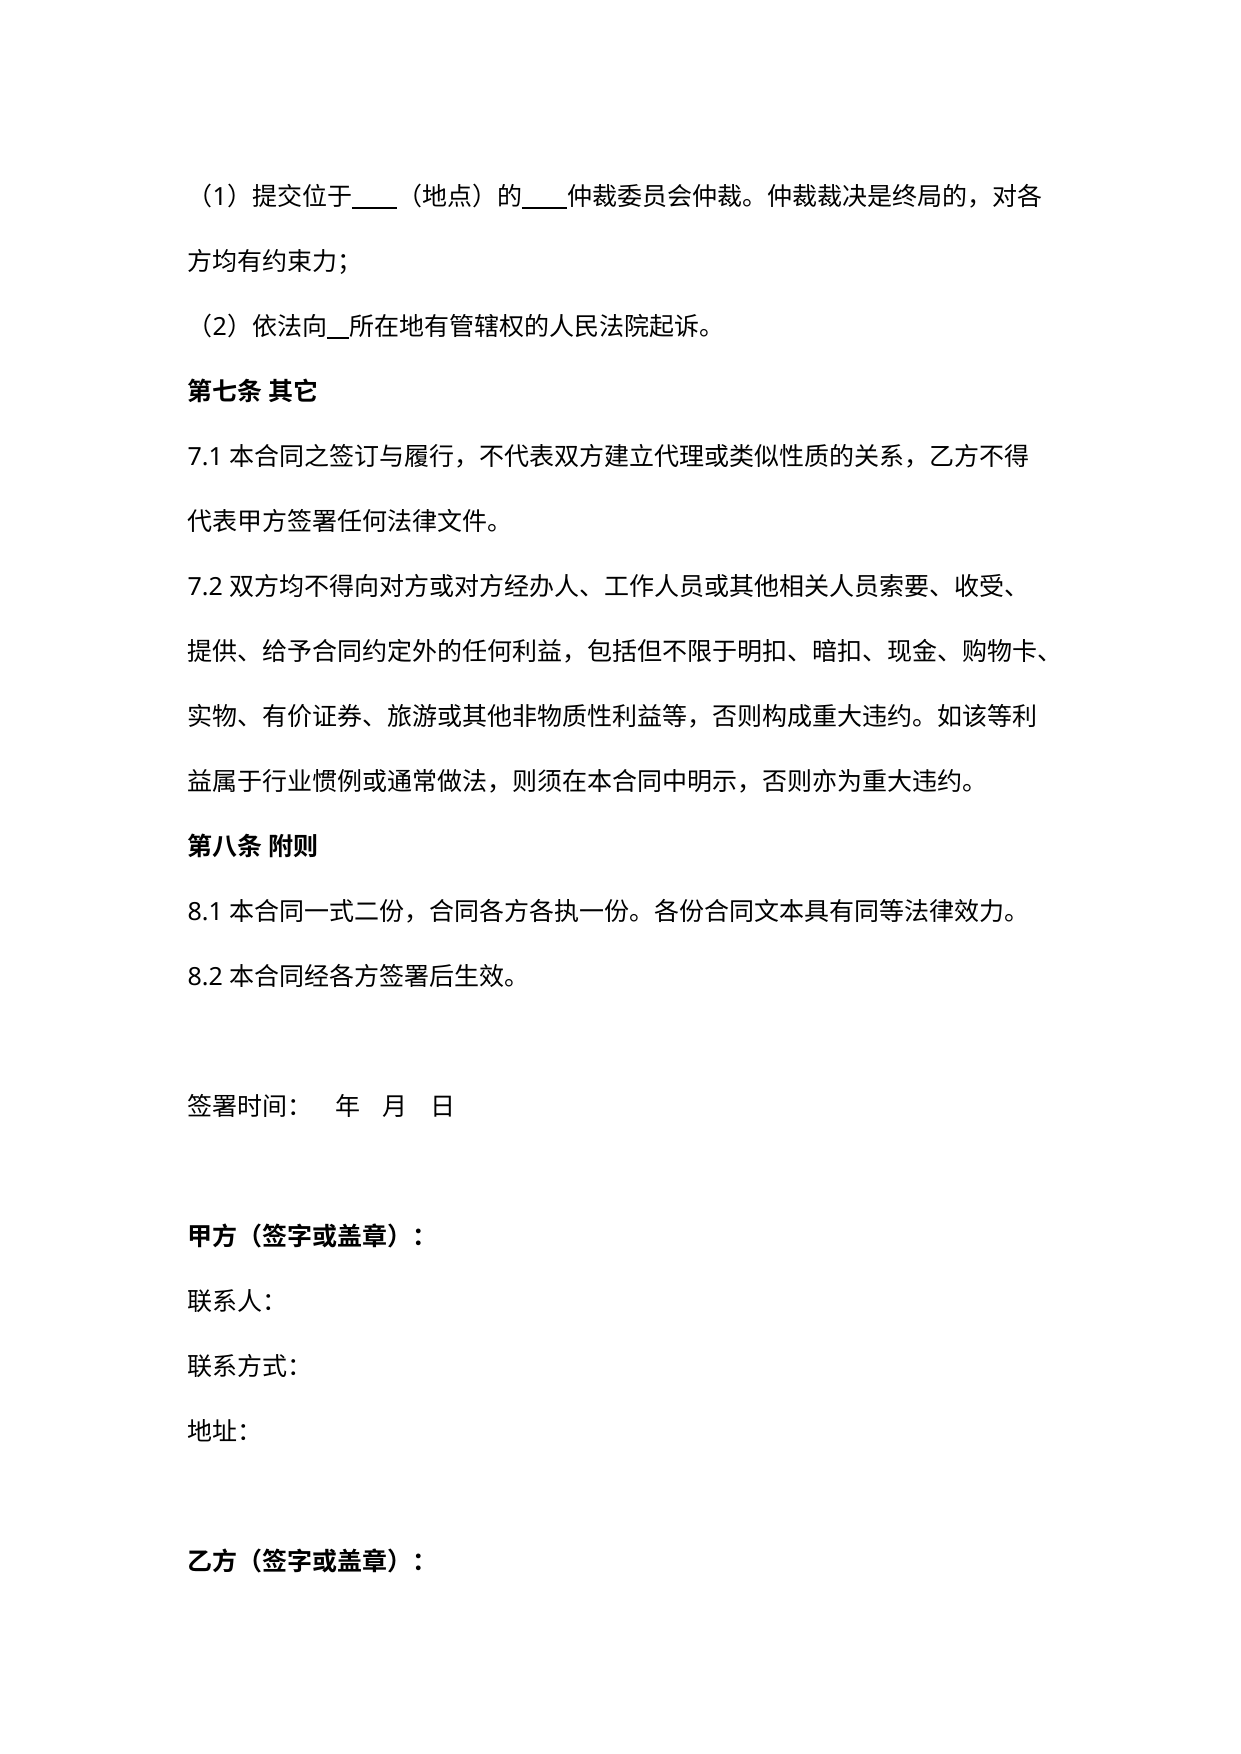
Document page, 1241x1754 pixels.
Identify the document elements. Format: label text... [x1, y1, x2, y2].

text 签署时间： 年 月 日 [187, 1072, 1053, 1137]
text （2）依法向 所在地有管辖权的人民法院起诉。 [187, 292, 1053, 357]
subtitle 第八条 附则 [187, 812, 1053, 877]
text 乙方（签字或盖章）： [187, 1527, 1053, 1592]
text 7.1 本合同之签订与履行，不代表双方建立代理或类似性质的关系，乙方不得代表甲方签署任何法律文件。 [187, 422, 1053, 552]
text （1）提交位于 （地点）的 仲裁委员会仲裁。仲裁裁决是终局的，对各方均有约束力； [187, 162, 1053, 292]
text 8.2 本合同经各方签署后生效。 [187, 942, 1053, 1007]
text 联系人： [187, 1267, 1053, 1332]
text 甲方（签字或盖章）： [187, 1202, 1053, 1267]
text 7.2 双方均不得向对方或对方经办人、工作人员或其他相关人员索要、收受、提供、给予合同约定外的任何利益，包括但不限于明扣、暗扣、现金、购物卡、实物、有价证券、旅游或其他非物质性利益等，否则构成重大违约。如该等利益属于行业惯例或通常做法，则须在本合同中明示，否则亦为重大违约。 [187, 552, 1053, 812]
subtitle 第七条 其它 [187, 357, 1053, 422]
text 联系方式： [187, 1332, 1053, 1397]
text 8.1 本合同一式二份，合同各方各执一份。各份合同文本具有同等法律效力。 [187, 877, 1053, 942]
text 地址： [187, 1397, 1053, 1462]
